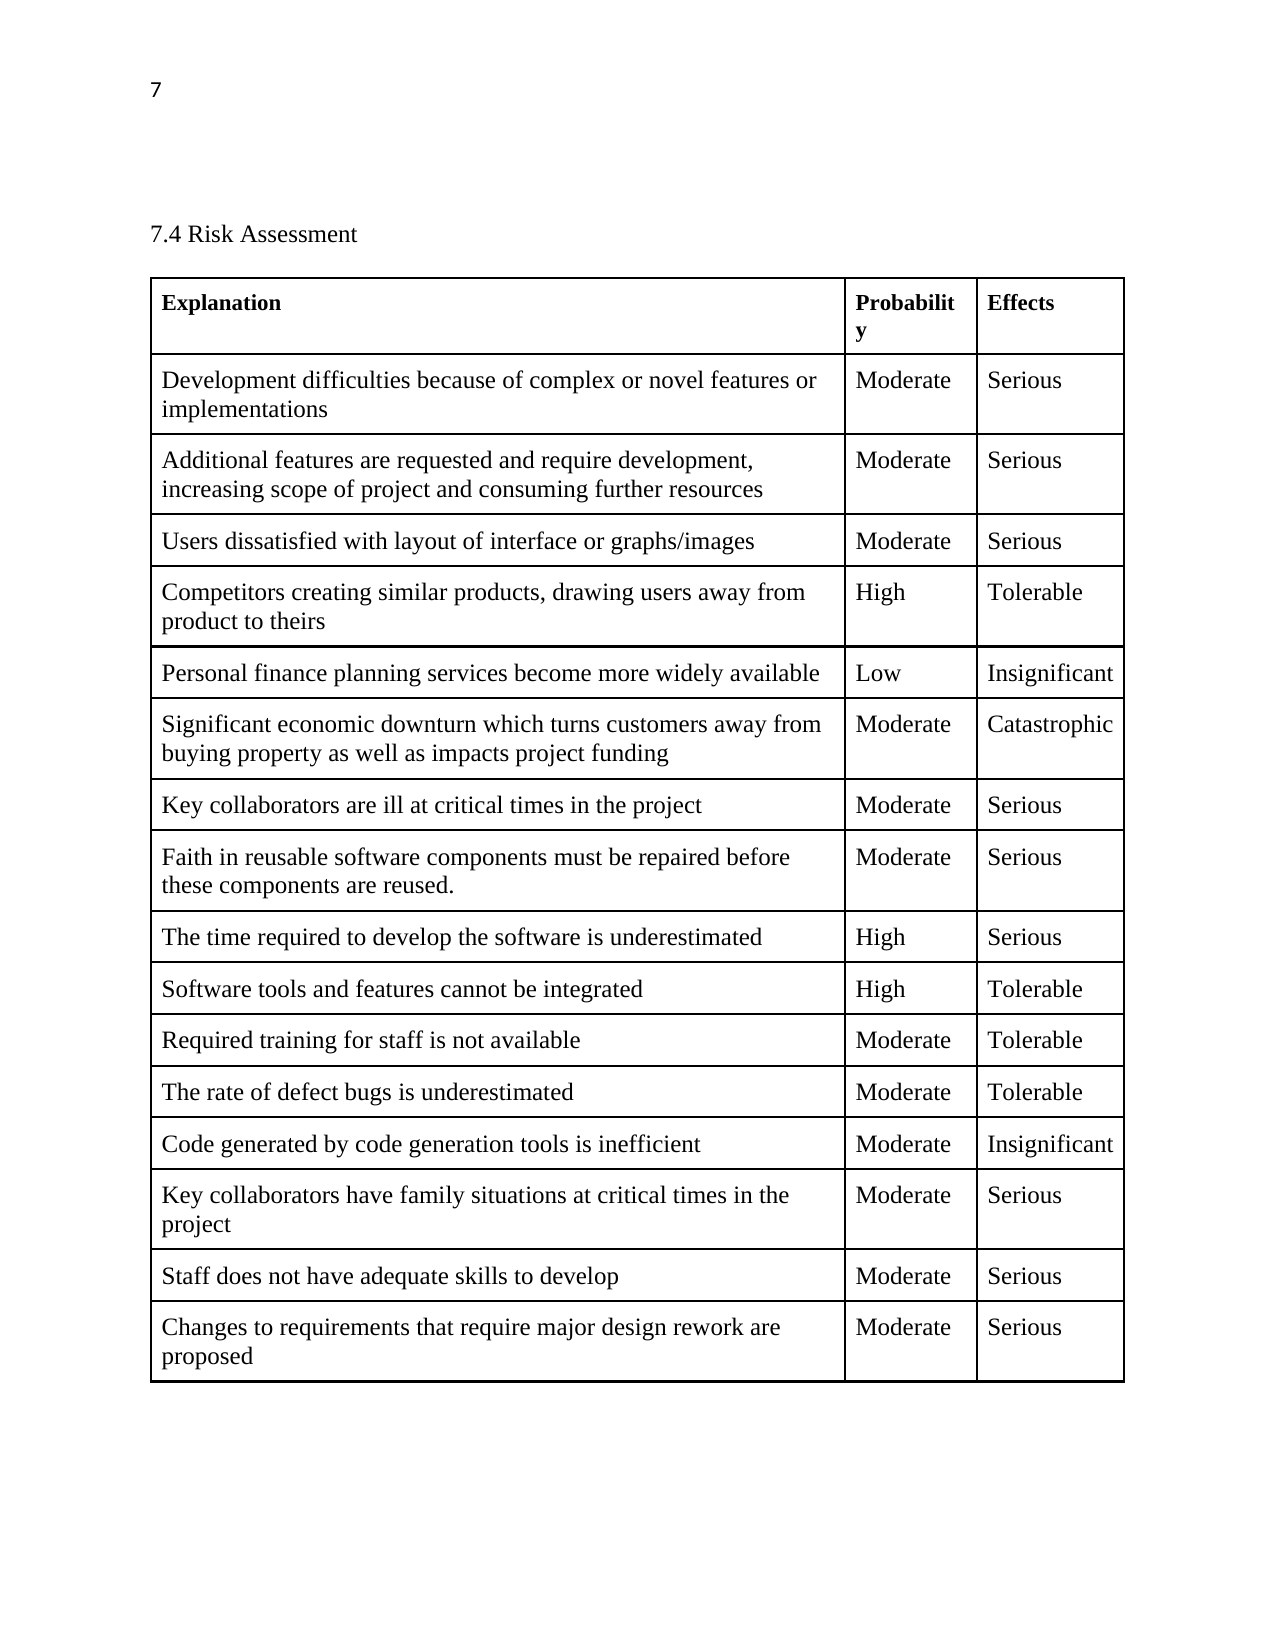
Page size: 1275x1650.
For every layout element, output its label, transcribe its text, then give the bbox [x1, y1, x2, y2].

table_cell Serious [978, 831, 1123, 909]
table_cell Moderate [846, 355, 976, 433]
table_cell The time required to develop the software is underestimated [152, 912, 844, 961]
table_cell Moderate [846, 515, 976, 565]
table_cell Moderate [846, 831, 976, 909]
table_cell High [846, 912, 976, 961]
table_cell Tolerable [978, 567, 1123, 645]
table_cell Changes to requirements that require major design rework are proposed [152, 1302, 844, 1380]
table_cell Serious [978, 1170, 1123, 1248]
table_cell High [846, 963, 976, 1013]
table_cell Code generated by code generation tools is inefficient [152, 1118, 844, 1168]
table_header Explanation [152, 279, 844, 352]
table_cell Moderate [846, 435, 976, 513]
table_cell Low [846, 648, 976, 697]
table_cell Insignificant [978, 1118, 1123, 1168]
table_cell Moderate [846, 780, 976, 829]
table_cell Serious [978, 435, 1123, 513]
table_cell Serious [978, 515, 1123, 565]
table_cell Staff does not have adequate skills to develop [152, 1250, 844, 1300]
table_cell Moderate [846, 1015, 976, 1064]
table_cell Key collaborators are ill at critical times in the project [152, 780, 844, 829]
table_cell Serious [978, 780, 1123, 829]
table_cell High [846, 567, 976, 645]
table_cell Additional features are requested and require development, increasing scope of project and consuming further resources [152, 435, 844, 513]
table_cell Serious [978, 355, 1123, 433]
table_cell Users dissatisfied with layout of interface or graphs/images [152, 515, 844, 565]
table_cell The rate of defect bugs is underestimated [152, 1067, 844, 1116]
subtitle 7.4 Risk Assessment [150, 219, 1125, 248]
table_header Probability [846, 279, 976, 352]
table_cell Competitors creating similar products, drawing users away from product to theirs [152, 567, 844, 645]
table_header Effects [978, 279, 1123, 352]
table_cell Moderate [846, 1302, 976, 1380]
table_cell Faith in reusable software components must be repaired before these components are reused. [152, 831, 844, 909]
table_cell Required training for staff is not available [152, 1015, 844, 1064]
table_cell Moderate [846, 699, 976, 777]
table_cell Tolerable [978, 963, 1123, 1013]
table_cell Tolerable [978, 1015, 1123, 1064]
table_cell Moderate [846, 1067, 976, 1116]
table_cell Significant economic downturn which turns customers away from buying property as well as impacts project funding [152, 699, 844, 777]
table_cell Serious [978, 1250, 1123, 1300]
table_cell Serious [978, 1302, 1123, 1380]
table_cell Key collaborators have family situations at critical times in the project [152, 1170, 844, 1248]
table_cell Moderate [846, 1170, 976, 1248]
table_cell Moderate [846, 1118, 976, 1168]
table_cell Tolerable [978, 1067, 1123, 1116]
table_cell Development difficulties because of complex or novel features or implementations [152, 355, 844, 433]
table_cell Moderate [846, 1250, 976, 1300]
table_cell Software tools and features cannot be integrated [152, 963, 844, 1013]
table_cell Personal finance planning services become more widely available [152, 648, 844, 697]
table_cell Catastrophic [978, 699, 1123, 777]
table_cell Insignificant [978, 648, 1123, 697]
table_cell Serious [978, 912, 1123, 961]
